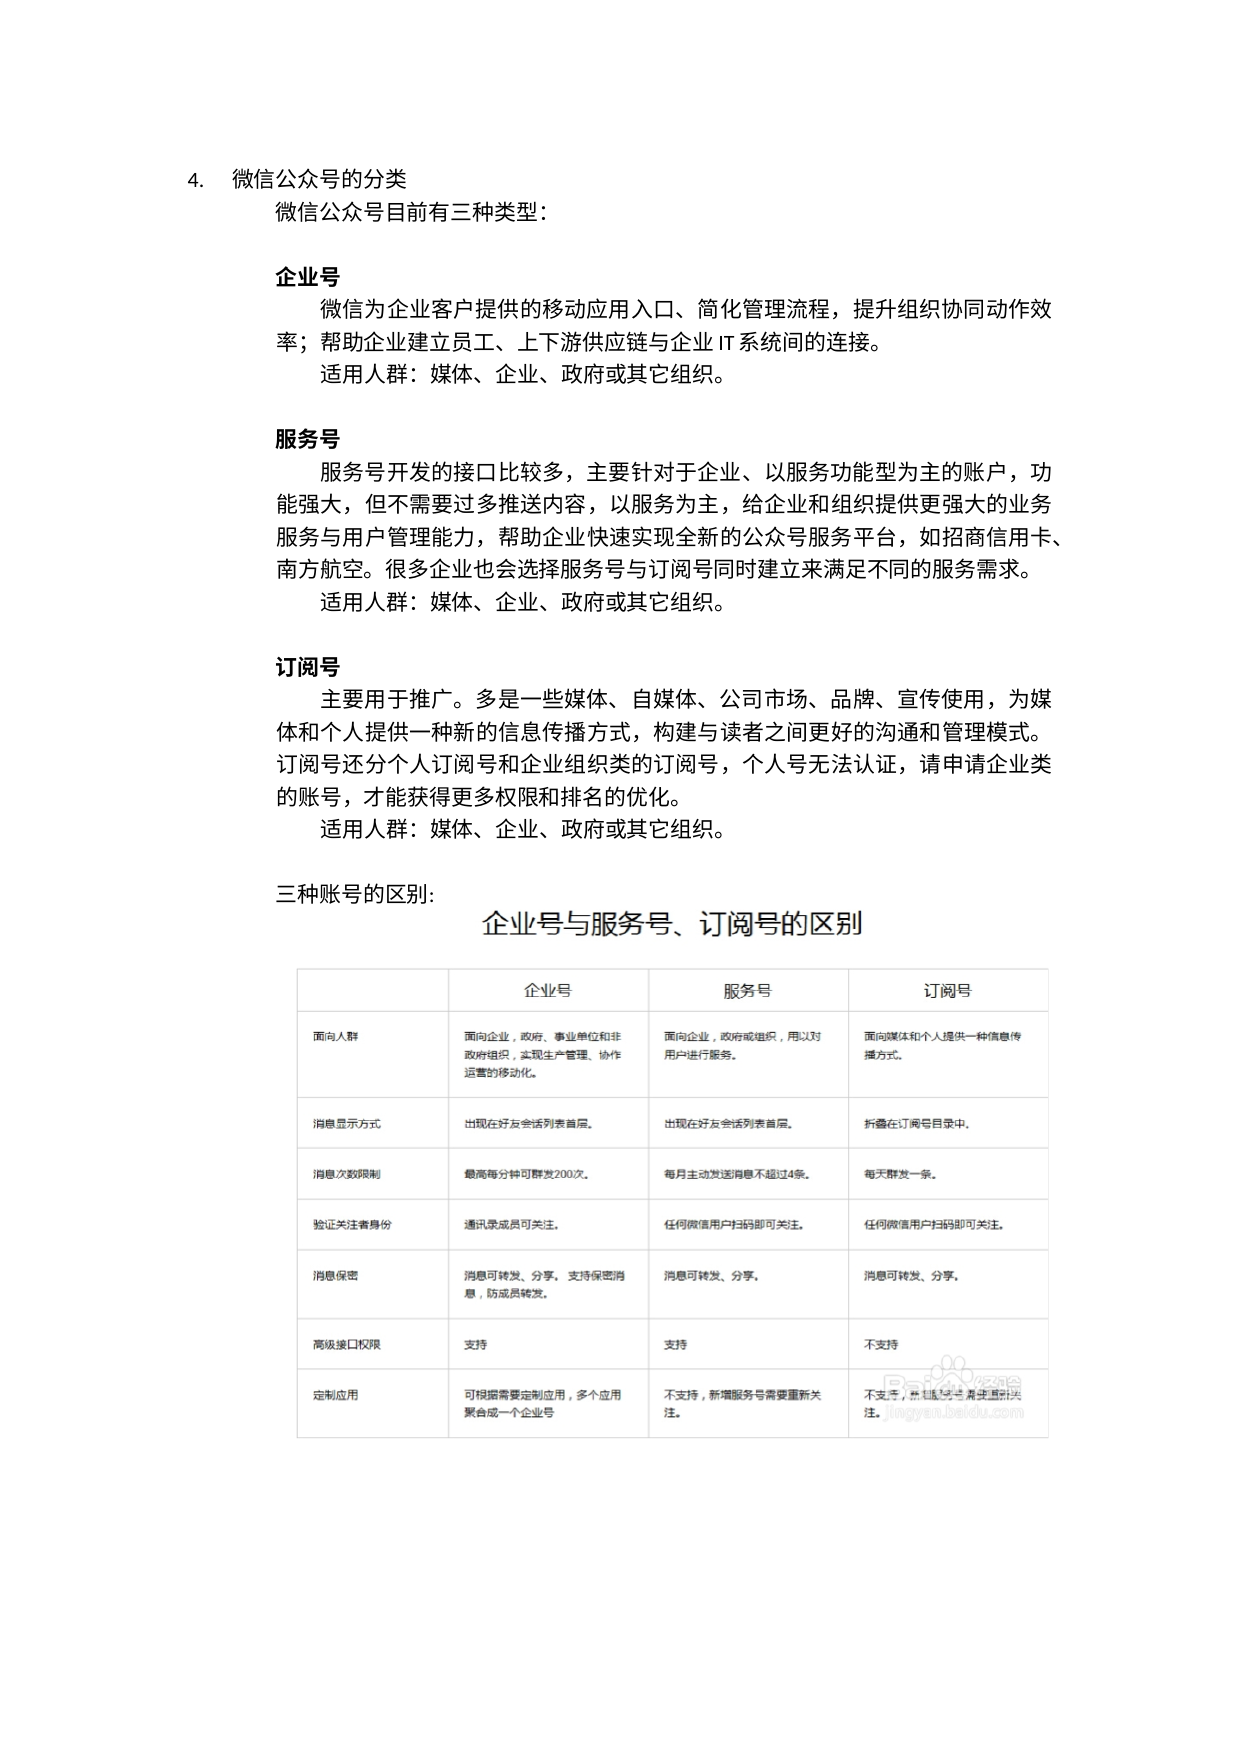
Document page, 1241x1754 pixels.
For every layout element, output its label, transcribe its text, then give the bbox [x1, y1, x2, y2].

text 企业号 [232, 259, 1053, 292]
picture [276, 909, 1049, 1439]
text 微信公众号目前有三种类型： [232, 194, 1053, 227]
text 服务号 [232, 422, 1053, 454]
list 适用人群：媒体、企业、政府或其它组织。 [276, 812, 1053, 844]
list 适用人群：媒体、企业、政府或其它组织。 [276, 584, 1053, 617]
list 微信为企业客户提供的移动应用入口、简化管理流程，提升组织协同动作效率；帮助企业建立员工、上下游供应链与企业IT系统间的连接。 [276, 292, 1053, 357]
list 适用人群：媒体、企业、政府或其它组织。 [276, 357, 1053, 389]
text 订阅号 [232, 649, 1053, 682]
text 三种账号的区别: [232, 877, 1053, 909]
list 微信公众号的分类 [187, 162, 1053, 194]
list 主要用于推广。多是一些媒体、自媒体、公司市场、品牌、宣传使用，为媒体和个人提供一种新的信息传播方式，构建与读者之间更好的沟通和管理模式。订阅号还分个人订阅号和企业组织类的订阅号，个人号无法认证，请申请企业类的账号，才能获得更多权限和排名的优化。 [276, 682, 1053, 812]
list 服务号开发的接口比较多，主要针对于企业、以服务功能型为主的账户，功能强大，但不需要过多推送内容，以服务为主，给企业和组织提供更强大的业务服务与用户管理能力，帮助企业快速实现全新的公众号服务平台，如招商信用卡、南方航空。很多企业也会选择服务号与订阅号同时建立来满足不同的服务需求。 [276, 454, 1053, 584]
